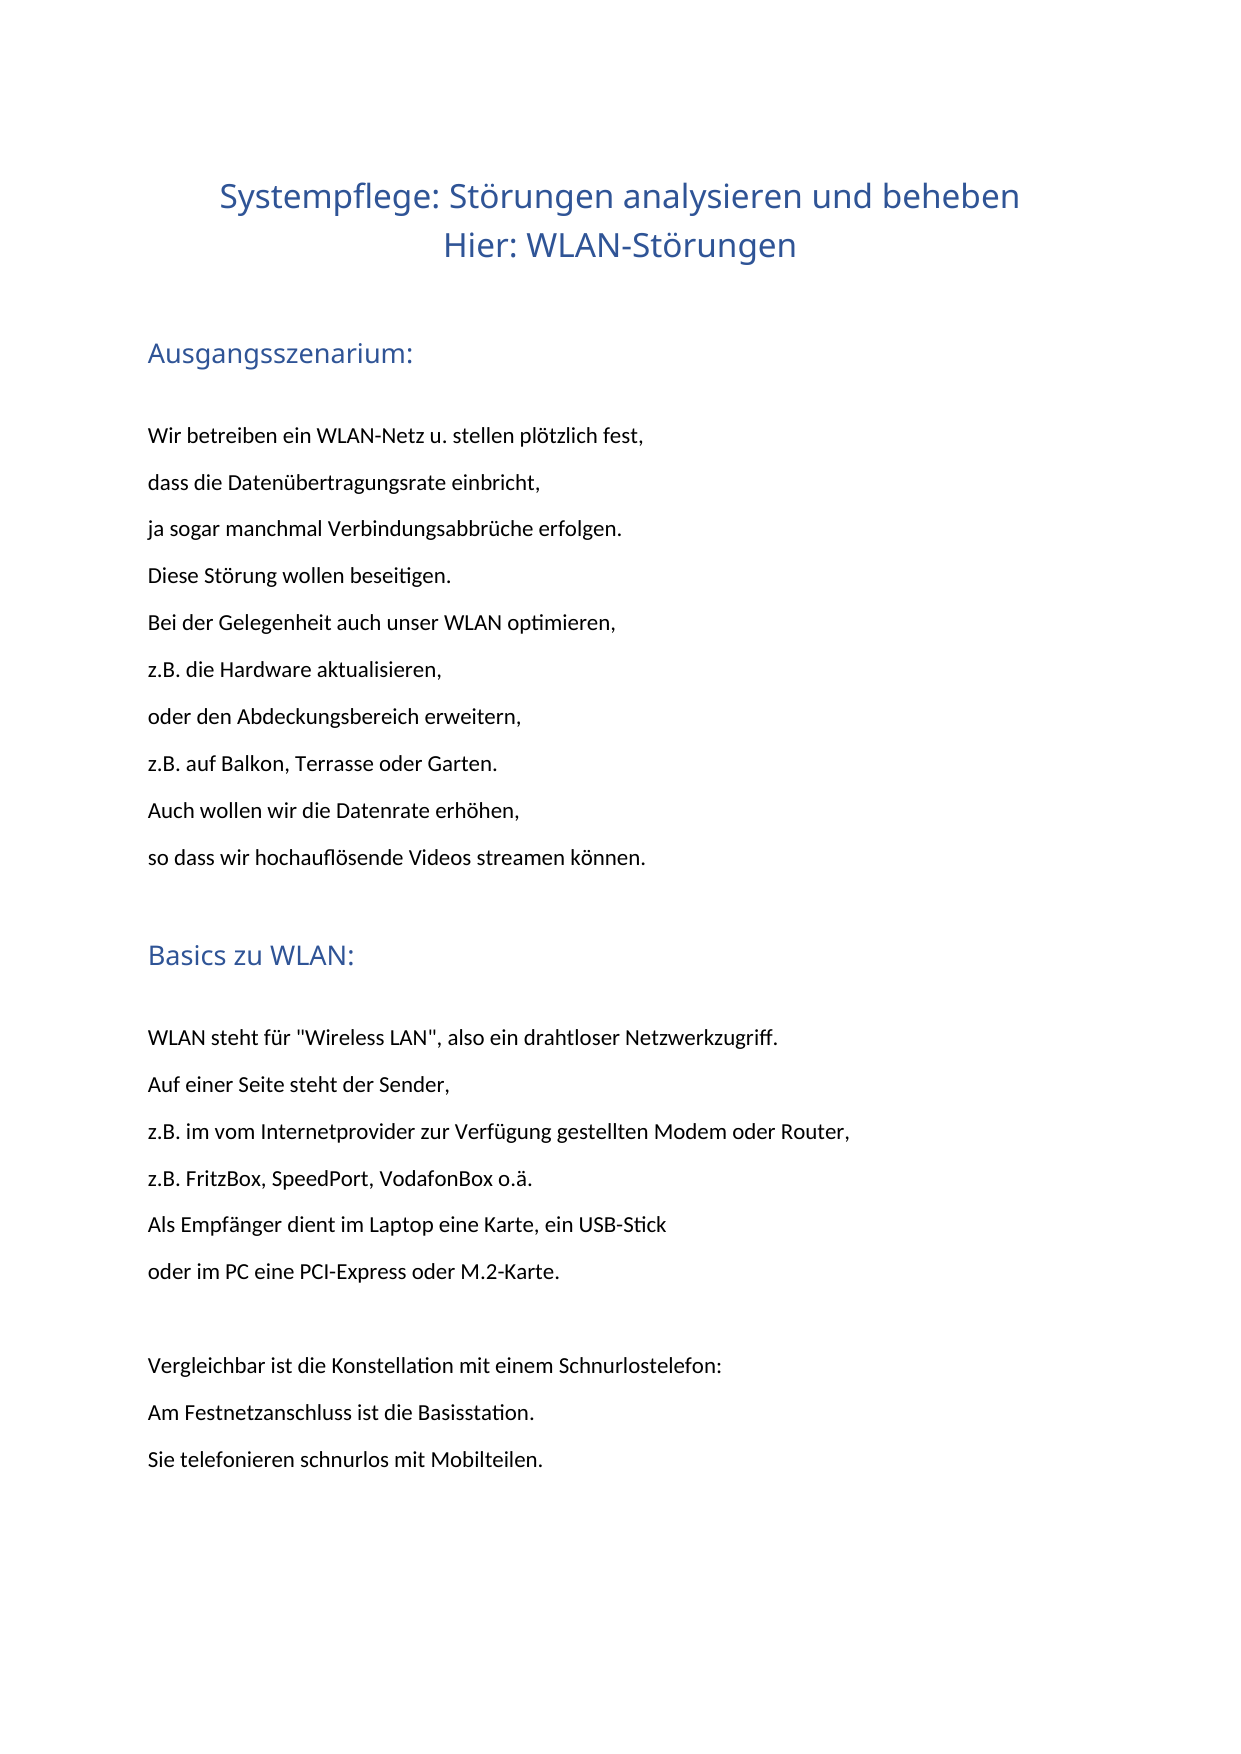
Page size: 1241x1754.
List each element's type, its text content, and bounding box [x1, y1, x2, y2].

text oder im PC eine PCI-Express oder M.2-Karte. [148, 1257, 1093, 1285]
text Bei der Gelegenheit auch unser WLAN optimieren, [148, 608, 1093, 636]
text z.B. FritzBox, SpeedPort, VodafonBox o.ä. [148, 1164, 1093, 1192]
text Als Empfänger dient im Laptop eine Karte, ein USB-Stick [148, 1211, 1093, 1238]
text Vergleichbar ist die Konstellation mit einem Schnurlostelefon: [148, 1351, 1093, 1379]
text Auf einer Seite steht der Sender, [148, 1070, 1093, 1098]
text Am Festnetzanschluss ist die Basisstation. [148, 1398, 1093, 1426]
subtitle Basics zu WLAN: [148, 936, 1093, 973]
text Sie telefonieren schnurlos mit Mobilteilen. [148, 1445, 1093, 1473]
subtitle Ausgangsszenarium: [148, 334, 1093, 371]
text Auch wollen wir die Datenrate erhöhen, [148, 796, 1093, 824]
text so dass wir hochauflösende Videos streamen können. [148, 843, 1093, 871]
text z.B. auf Balkon, Terrasse oder Garten. [148, 749, 1093, 777]
text WLAN steht für "Wireless LAN", also ein drahtloser Netzwerkzugriff. [148, 1023, 1093, 1051]
text Wir betreiben ein WLAN-Netz u. stellen plötzlich fest, [148, 421, 1093, 449]
text dass die Datenübertragungsrate einbricht, [148, 468, 1093, 496]
text ja sogar manchmal Verbindungsabbrüche erfolgen. [148, 514, 1093, 542]
text Hier: WLAN-Störungen [148, 222, 1093, 267]
text z.B. im vom Internetprovider zur Verfügung gestellten Modem oder Router, [148, 1117, 1093, 1145]
text Diese Störung wollen beseitigen. [148, 561, 1093, 589]
text oder den Abdeckungsbereich erweitern, [148, 702, 1093, 730]
subtitle Systempflege: Störungen analysieren und beheben [148, 173, 1093, 218]
text z.B. die Hardware aktualisieren, [148, 655, 1093, 683]
